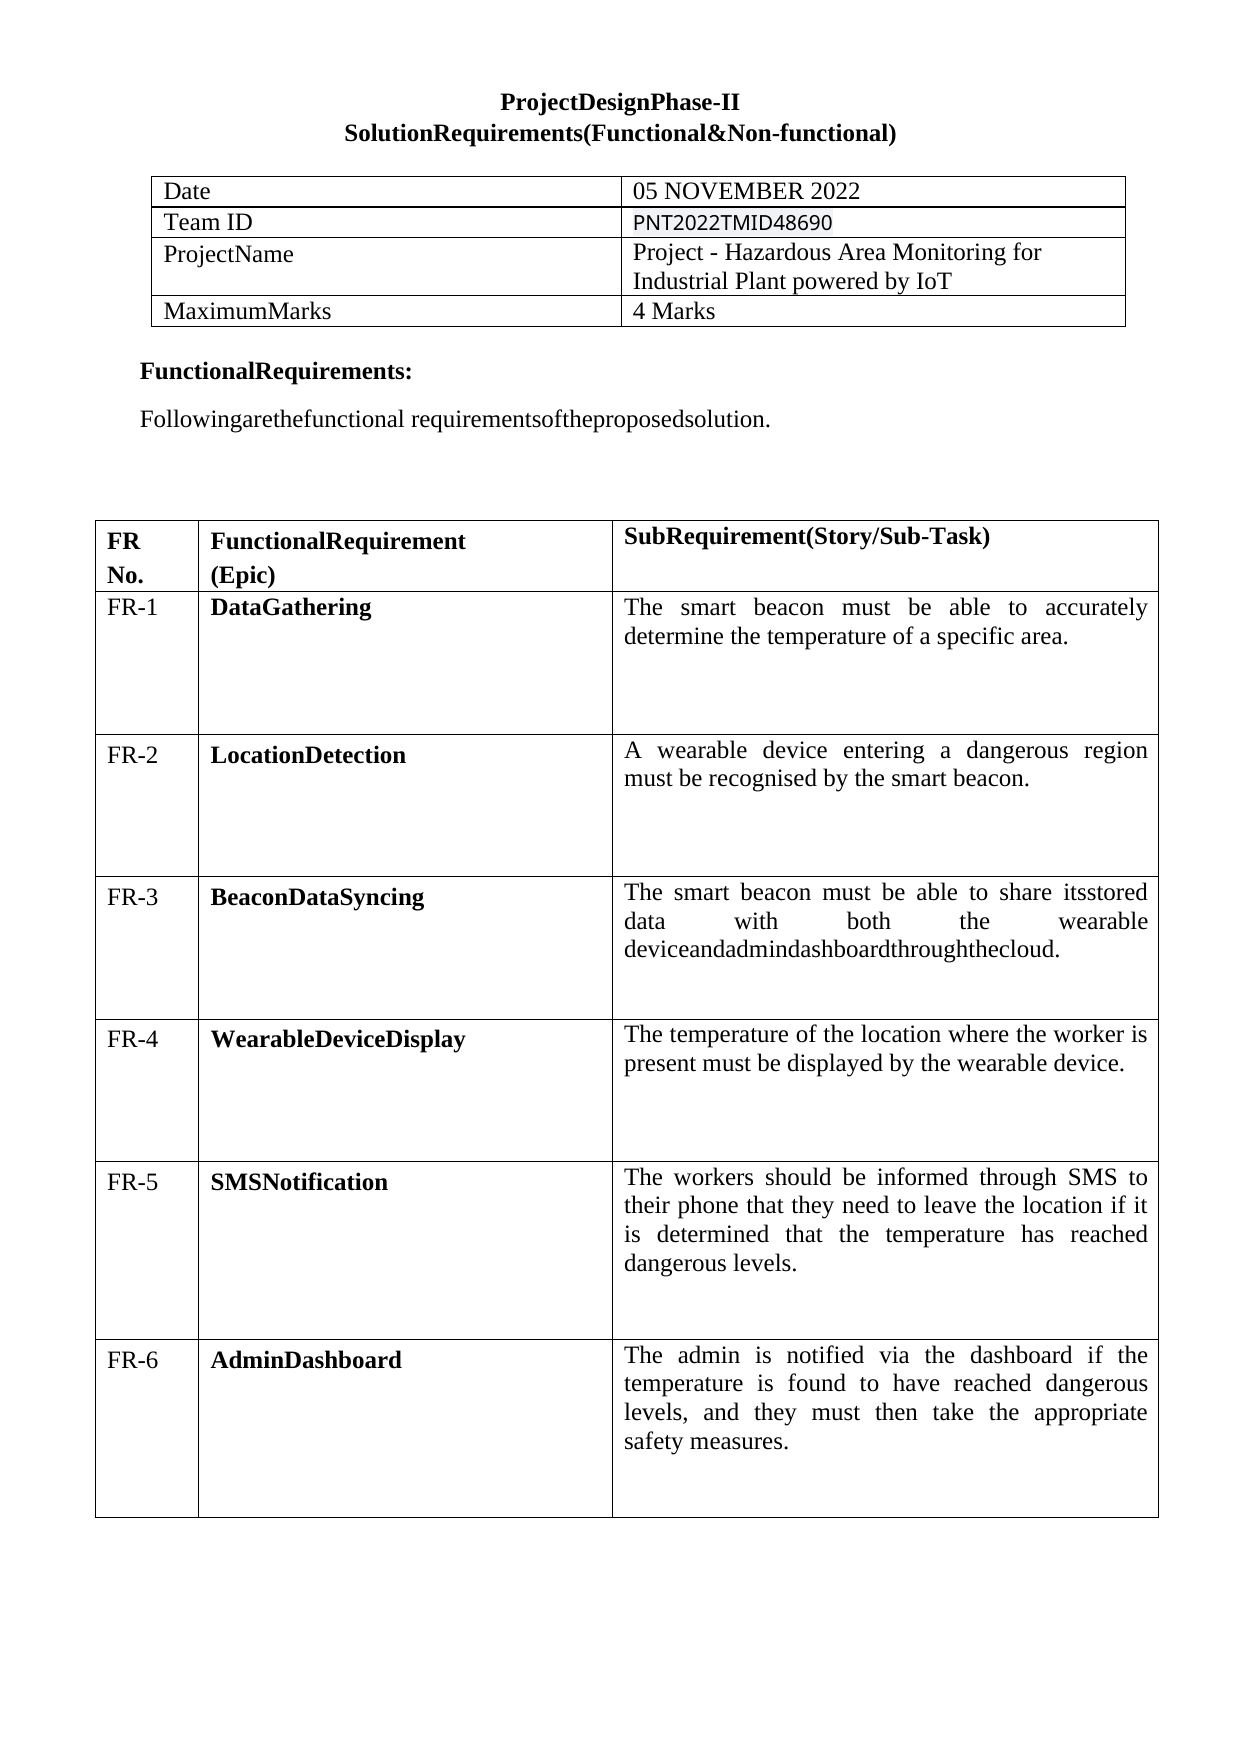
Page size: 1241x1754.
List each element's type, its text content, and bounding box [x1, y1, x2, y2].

table_cell FR-1 [96, 592, 198, 734]
table_cell AdminDashboard [199, 1340, 612, 1517]
table_cell The temperature of the location where the worker is present must be displayed by the wearable device. [613, 1020, 1158, 1161]
title SolutionRequirements(Functional&Non-functional) [296, 118, 944, 147]
title ProjectDesignPhase-II [480, 87, 760, 116]
table_cell BeaconDataSyncing [199, 877, 612, 1018]
table_header FR No. [96, 521, 198, 591]
table_header SubRequirement(Story/Sub-Task) [613, 521, 1158, 591]
table_cell The smart beacon must be able to accurately determine the temperature of a specific area. [613, 592, 1158, 734]
table_header 05 NOVEMBER 2022 [622, 177, 1125, 206]
table_cell DataGathering [199, 592, 612, 734]
table_cell ProjectName [152, 238, 621, 295]
table_cell Project - Hazardous Area Monitoring for Industrial Plant powered by IoT [622, 238, 1125, 295]
table_header Date [152, 177, 621, 206]
table_header FunctionalRequirement (Epic) [199, 521, 612, 591]
table_cell FR-6 [96, 1340, 198, 1517]
table_cell The admin is notified via the dashboard if the temperature is found to have reached dangerous levels, and they must then take the appropriate safety measures. [613, 1340, 1158, 1517]
table_cell A wearable device entering a dangerous region must be recognised by the smart beacon. [613, 735, 1158, 876]
table_cell FR-2 [96, 735, 198, 876]
table_cell PNT2022TMID48690 [622, 208, 1125, 237]
table_cell FR-5 [96, 1162, 198, 1339]
subtitle FunctionalRequirements: [139, 356, 1180, 385]
table_cell MaximumMarks [152, 296, 621, 326]
table_cell The smart beacon must be able to share itsstored data with both the wearable deviceandadmindashboardthroughthecloud. [613, 877, 1158, 1018]
table_cell FR-3 [96, 877, 198, 1018]
table_cell SMSNotification [199, 1162, 612, 1339]
table_cell LocationDetection [199, 735, 612, 876]
table_cell 4 Marks [622, 296, 1125, 326]
table_cell Team ID [152, 208, 621, 237]
text Followingarethefunctional requirementsoftheproposedsolution. [139, 404, 1180, 433]
table_cell The workers should be informed through SMS to their phone that they need to leave the location if it is determined that the temperature has reached dangerous levels. [613, 1162, 1158, 1339]
table_cell WearableDeviceDisplay [199, 1020, 612, 1161]
table_cell FR-4 [96, 1020, 198, 1161]
